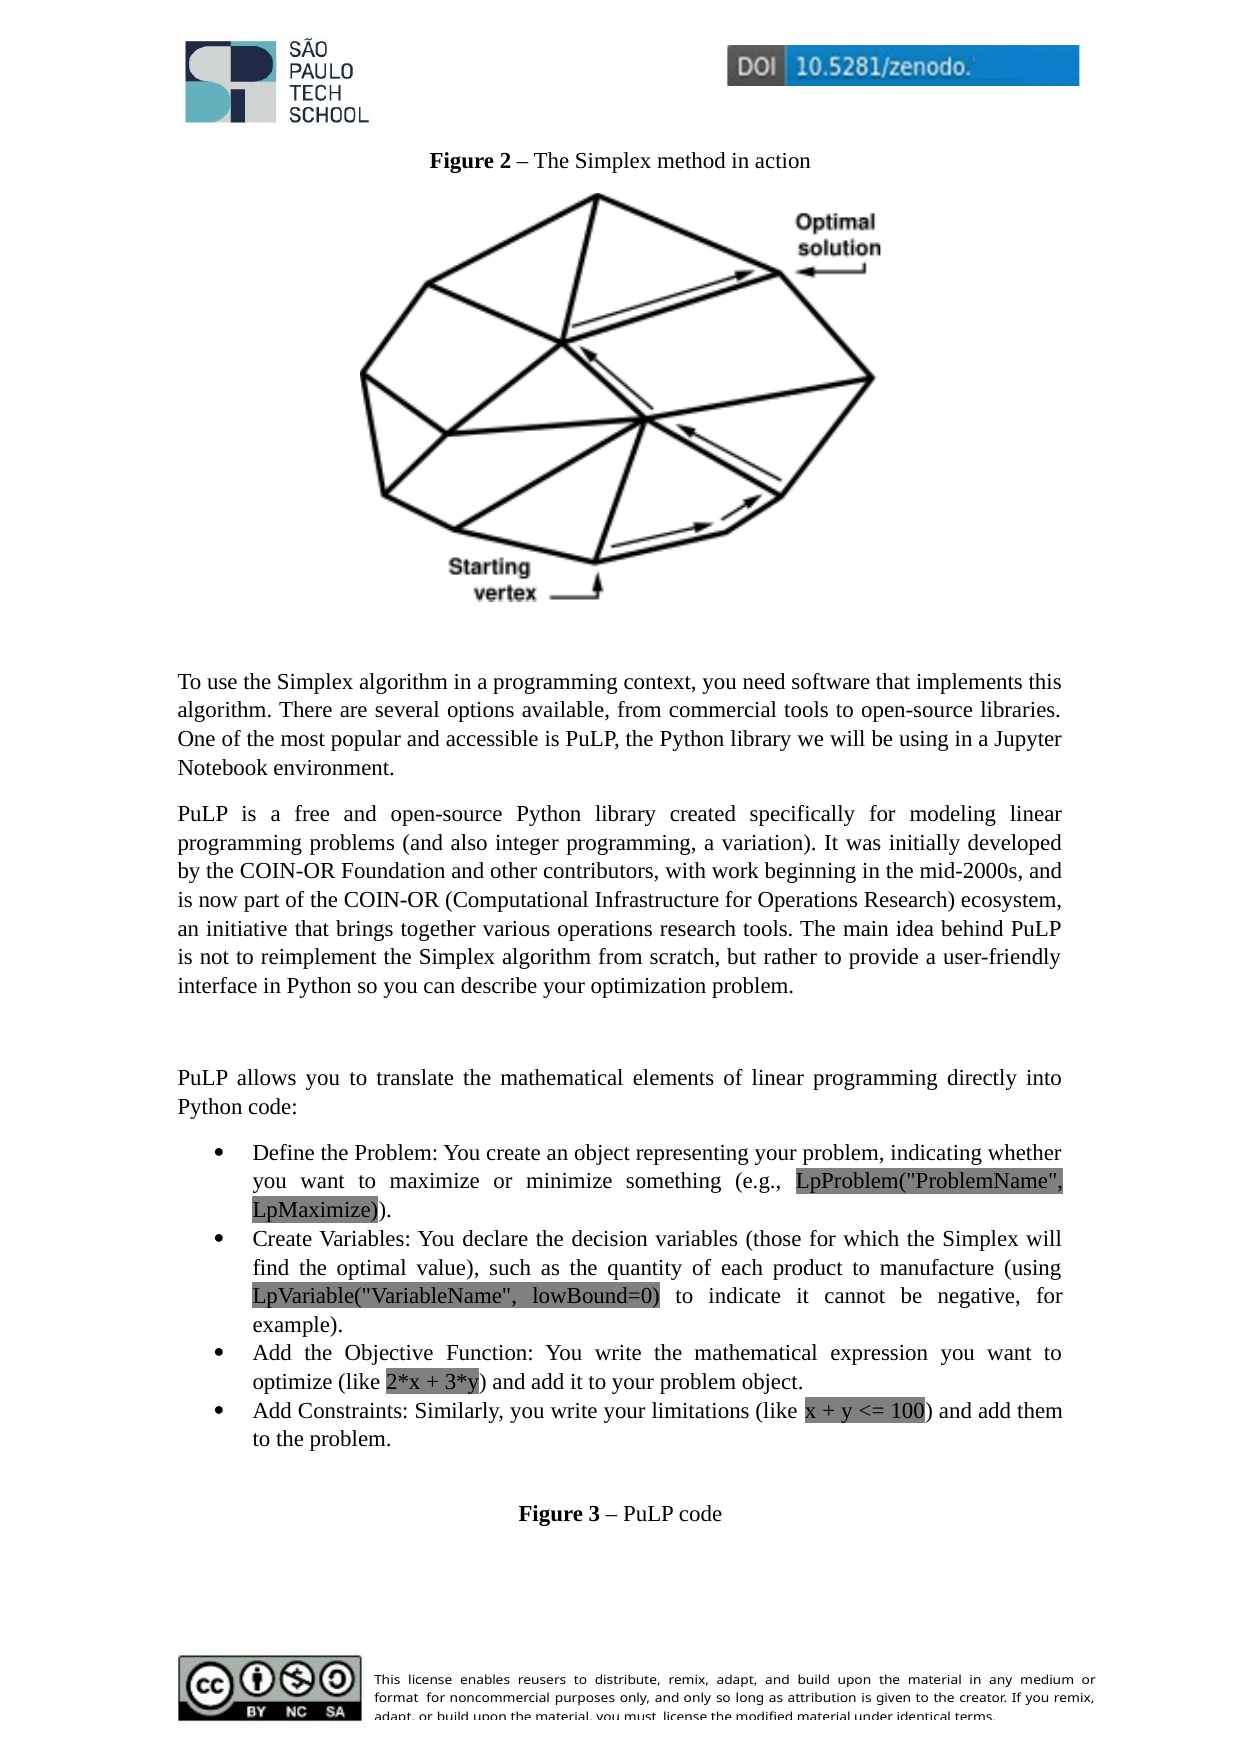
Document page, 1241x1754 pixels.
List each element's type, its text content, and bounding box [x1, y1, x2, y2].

text Figure 2 – The Simplex method in action [177, 148, 1063, 174]
picture [360, 193, 881, 602]
text PuLP allows you to translate the mathematical elements of linear programming directly into Python code: [177, 1064, 1063, 1119]
text PuLP is a free and open-source Python library created specifically for modeling linear programming problems (and also integer programming, a variation). It was initially developed by the COIN-OR Foundation and other contributors, with work beginning in the mid-2000s, and is now part of the COIN-OR (Computational Infrastructure for Operations Research) ecosystem, an initiative that brings together various operations research tools. The main idea behind PuLP is not to reimplement the Simplex algorithm from scratch, but rather to provide a user-friendly interface in Python so you can describe your optimization problem. [177, 800, 1063, 998]
list Add the Objective Function: You write the mathematical expression you want to optimize (like 2*x + 3*y) and add it to your problem object. [215, 1339, 1063, 1394]
text To use the Simplex algorithm in a programming context, you need software that implements this algorithm. There are several options available, from commercial tools to open-source libraries. One of the most popular and accessible is PuLP, the Python library we will be using in a Jupyter Notebook environment. [177, 668, 1063, 780]
picture [175, 31, 372, 125]
list Create Variables: You declare the decision variables (those for which the Simplex will find the optimal value), such as the quantity of each product to manufacture (using LpVariable("VariableName", lowBound=0) to indicate it cannot be negative, for example). [215, 1225, 1063, 1337]
text Figure 3 – PuLP code [177, 1500, 1063, 1527]
picture [726, 45, 1079, 85]
picture [177, 1651, 365, 1729]
list Define the Problem: You create an object representing your problem, indicating whether you want to maximize or minimize something (e.g., LpProblem("ProblemName", LpMaximize)). [215, 1139, 1063, 1223]
list Add Constraints: Similarly, you write your limitations (like x + y <= 100) and add them to the problem. [215, 1397, 1063, 1452]
